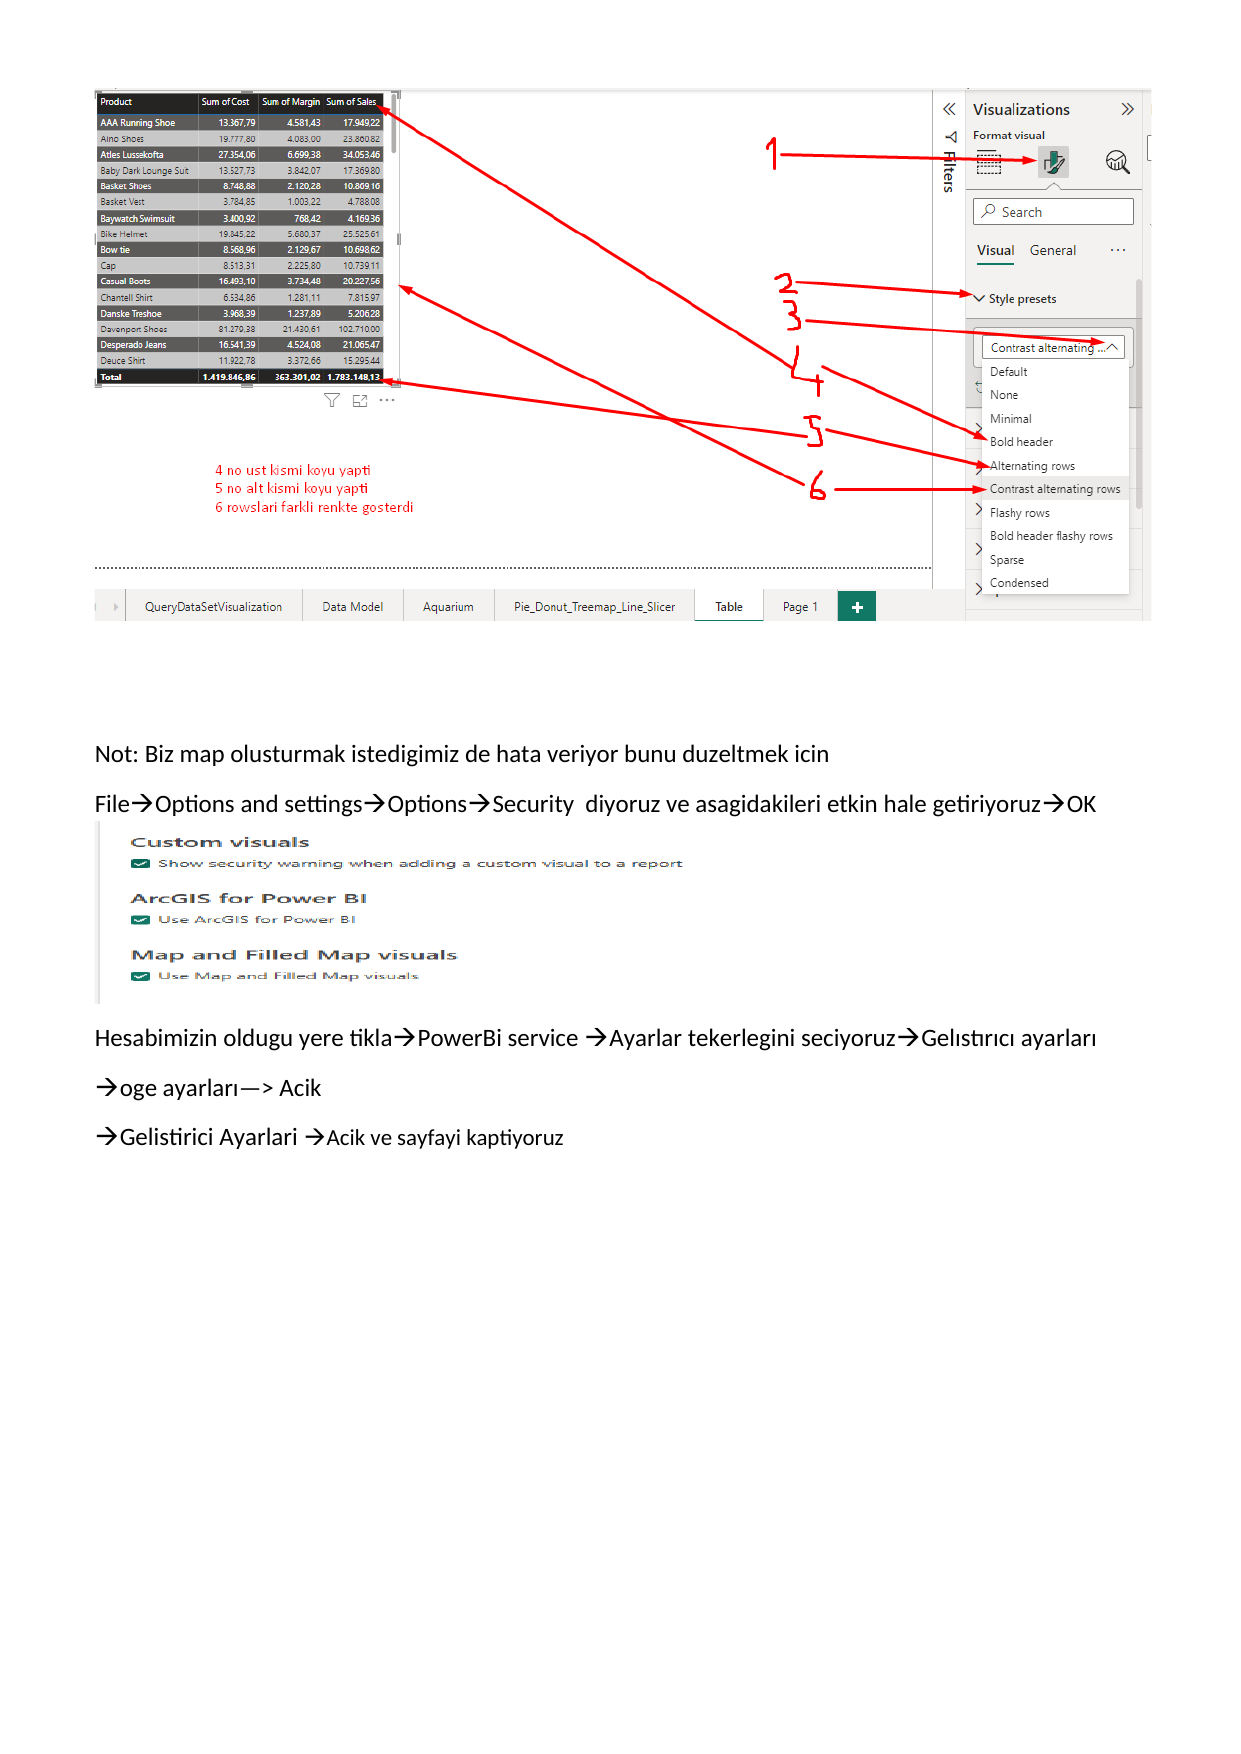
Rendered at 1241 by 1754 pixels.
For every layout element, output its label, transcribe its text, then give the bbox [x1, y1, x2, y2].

text oge ayarları—> Acik [94, 1072, 1152, 1102]
picture [94, 88, 1152, 621]
text Gelistirici Ayarlari Acik ve sayfayi kaptiyoruz [94, 1121, 1152, 1152]
text Hesabimizin oldugu yere tiklaPowerBi service Ayarlar tekerlegini seciyoruzGelıstırıcı ayarları [94, 1022, 1152, 1053]
text Not: Biz map olusturmak istedigimiz de hata veriyor bunu duzeltmek icin [94, 739, 1152, 769]
picture [94, 821, 740, 1004]
